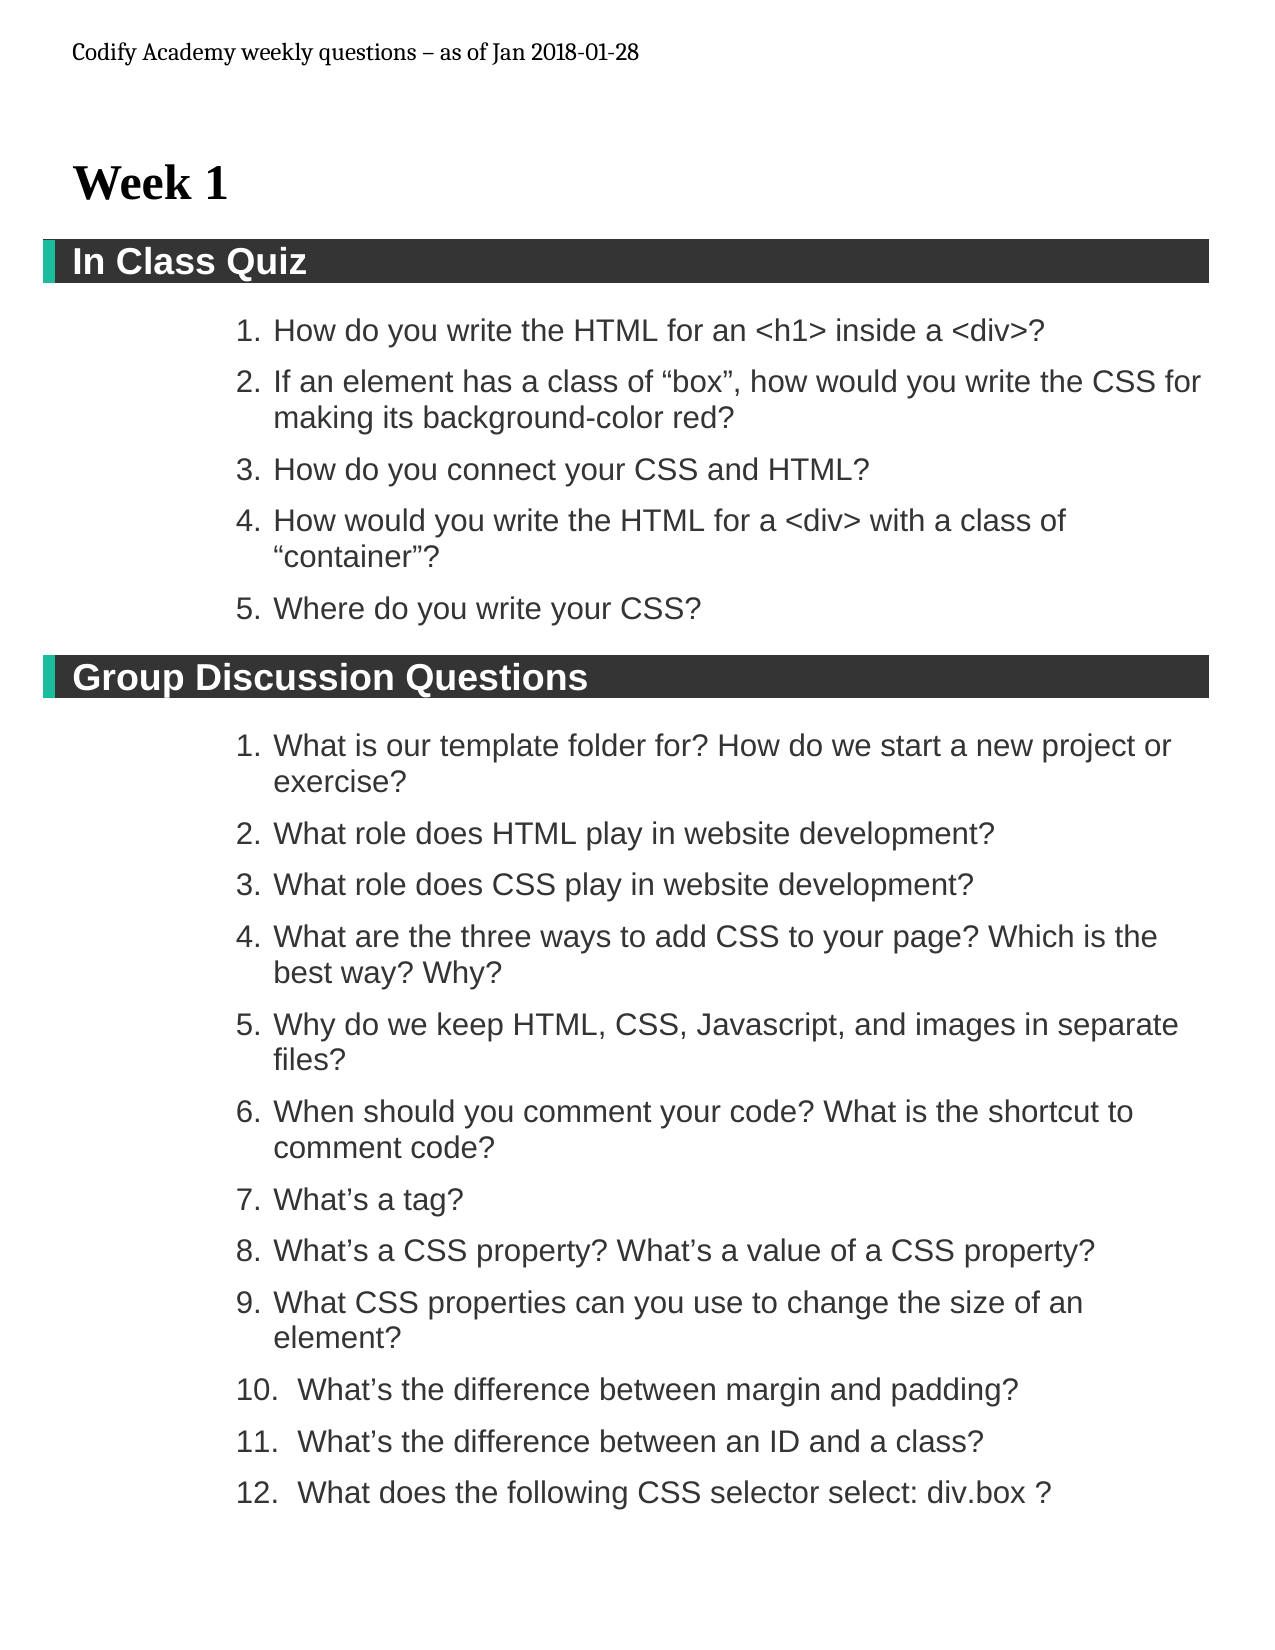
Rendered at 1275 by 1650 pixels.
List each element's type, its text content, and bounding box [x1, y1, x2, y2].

list What’s a CSS property? What’s a value of a CSS property? [236, 1232, 1209, 1268]
list What role does HTML play in website development? [236, 815, 1209, 851]
list What’s the difference between an ID and a class? [236, 1423, 1209, 1459]
list When should you comment your code? What is the shortcut to comment code? [236, 1093, 1209, 1165]
list What are the three ways to add CSS to your page? Which is the best way? Why? [236, 918, 1209, 990]
list What’s a tag? [236, 1181, 1209, 1216]
list What does the following CSS selector select: div.box ? [236, 1474, 1209, 1510]
list What CSS properties can you use to change the size of an element? [236, 1284, 1209, 1356]
text In Class Quiz [43, 239, 1209, 283]
text Group Discussion Questions [55, 655, 1209, 698]
list How would you write the HTML for a <div> with a class of “container”? [236, 502, 1209, 574]
list What’s the difference between margin and padding? [236, 1371, 1209, 1407]
list What role does CSS play in website development? [236, 866, 1209, 902]
list Where do you write your CSS? [236, 590, 1209, 626]
text Week 1 [72, 153, 1209, 210]
text Codify Academy weekly questions – as of Jan 2018-01-28 [72, 37, 1209, 66]
list If an element has a class of “box”, how would you write the CSS for making its background-color red? [236, 363, 1209, 435]
list How do you write the HTML for an <h1> inside a <div>? [236, 312, 1209, 348]
list Why do we keep HTML, CSS, Javascript, and images in separate files? [236, 1006, 1209, 1077]
list How do you connect your CSS and HTML? [236, 451, 1209, 487]
list What is our template folder for? How do we start a new project or exercise? [236, 727, 1209, 799]
